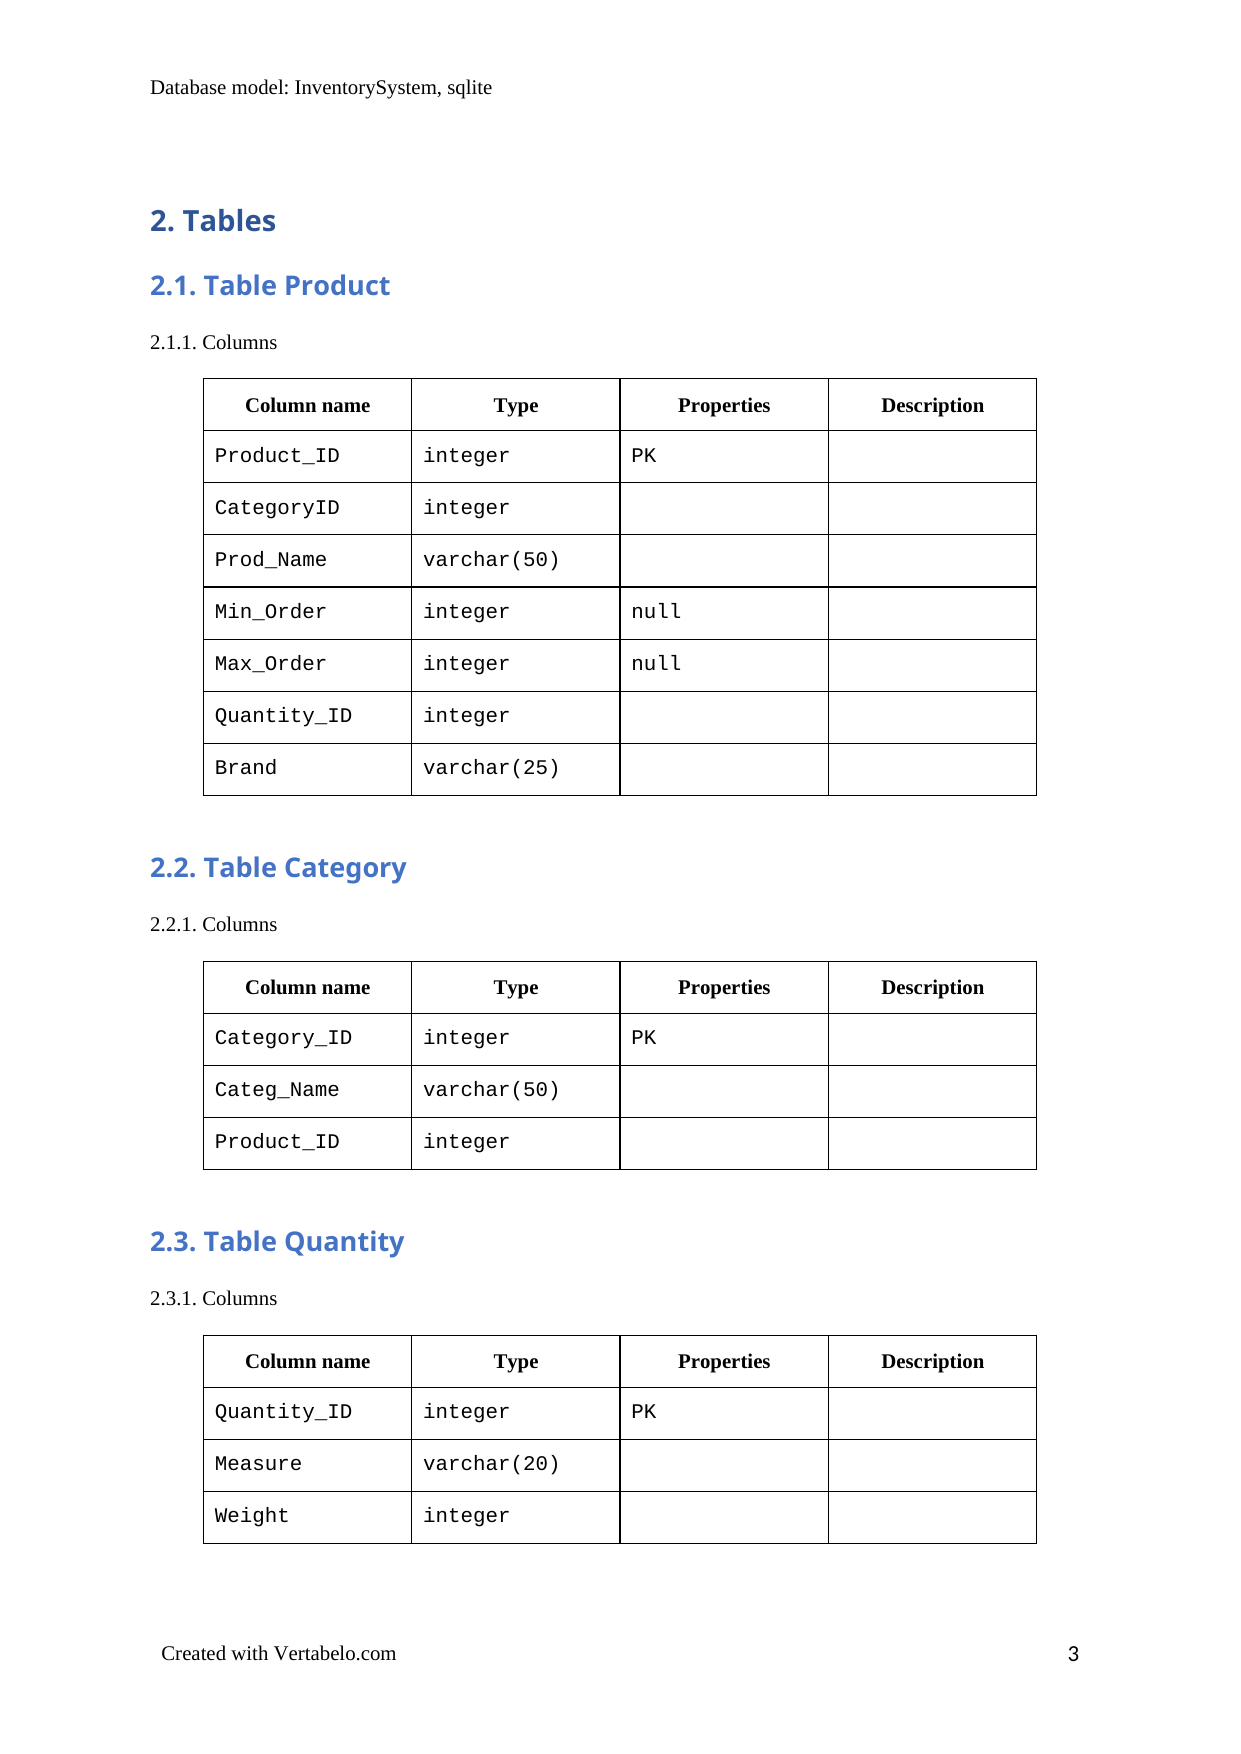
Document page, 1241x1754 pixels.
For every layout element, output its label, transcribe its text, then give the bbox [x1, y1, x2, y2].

table_cell Brand [204, 744, 411, 795]
table_cell [621, 1066, 828, 1117]
table_cell integer [412, 1014, 619, 1065]
table_cell [621, 744, 828, 795]
table_cell [829, 640, 1036, 691]
table_cell [621, 692, 828, 743]
table_cell [621, 1492, 828, 1543]
table_header Column name [204, 1336, 411, 1387]
table_cell [829, 431, 1036, 482]
table_header Column name [204, 379, 411, 430]
text 2.1.1. Columns [150, 330, 1090, 354]
table_cell [621, 1118, 828, 1169]
text 2.2.1. Columns [150, 912, 1090, 936]
table_header Properties [621, 962, 828, 1013]
table_cell Quantity_ID [204, 692, 411, 743]
table_cell PK [621, 1014, 828, 1065]
table_cell Measure [204, 1440, 411, 1491]
table_cell Weight [204, 1492, 411, 1543]
table_cell integer [412, 483, 619, 534]
table_cell null [621, 588, 828, 638]
table_cell PK [621, 431, 828, 482]
text 2.3.1. Columns [150, 1286, 1090, 1310]
table_cell [829, 692, 1036, 743]
table_cell varchar(20) [412, 1440, 619, 1491]
table_cell [621, 483, 828, 534]
table_header Description [829, 962, 1036, 1013]
table_cell null [621, 640, 828, 691]
table_cell PK [621, 1388, 828, 1439]
table_cell [829, 588, 1036, 638]
table_header Description [829, 379, 1036, 430]
table_cell Product_ID [204, 431, 411, 482]
table_cell integer [412, 431, 619, 482]
table_cell integer [412, 640, 619, 691]
table_cell integer [412, 588, 619, 638]
table_header Type [412, 379, 619, 430]
table_cell varchar(25) [412, 744, 619, 795]
table_cell Quantity_ID [204, 1388, 411, 1439]
table_header Properties [621, 379, 828, 430]
table_cell [829, 1118, 1036, 1169]
table_cell [829, 1388, 1036, 1439]
table_cell integer [412, 1388, 619, 1439]
table_cell integer [412, 1492, 619, 1543]
table_cell varchar(50) [412, 1066, 619, 1117]
subtitle 2.3. Table Quantity [150, 1223, 1090, 1260]
table_cell [621, 535, 828, 586]
table_cell [829, 744, 1036, 795]
table_header Type [412, 1336, 619, 1387]
table_cell Categ_Name [204, 1066, 411, 1117]
table_cell [829, 1440, 1036, 1491]
table_cell [829, 1014, 1036, 1065]
subtitle 2.1. Table Product [150, 266, 1090, 303]
subtitle 2.2. Table Category [150, 849, 1090, 886]
table_cell [829, 1066, 1036, 1117]
table_cell varchar(50) [412, 535, 619, 586]
table_cell CategoryID [204, 483, 411, 534]
table_cell Prod_Name [204, 535, 411, 586]
table_header Description [829, 1336, 1036, 1387]
table_cell [621, 1440, 828, 1491]
table_header Column name [204, 962, 411, 1013]
table_cell [829, 1492, 1036, 1543]
table_cell [829, 535, 1036, 586]
table_cell Min_Order [204, 588, 411, 638]
table_cell Max_Order [204, 640, 411, 691]
table_header Properties [621, 1336, 828, 1387]
subtitle 2. Tables [150, 200, 1090, 240]
table_header Type [412, 962, 619, 1013]
table_cell integer [412, 692, 619, 743]
table_cell Product_ID [204, 1118, 411, 1169]
table_cell [829, 483, 1036, 534]
table_cell integer [412, 1118, 619, 1169]
table_cell Category_ID [204, 1014, 411, 1065]
